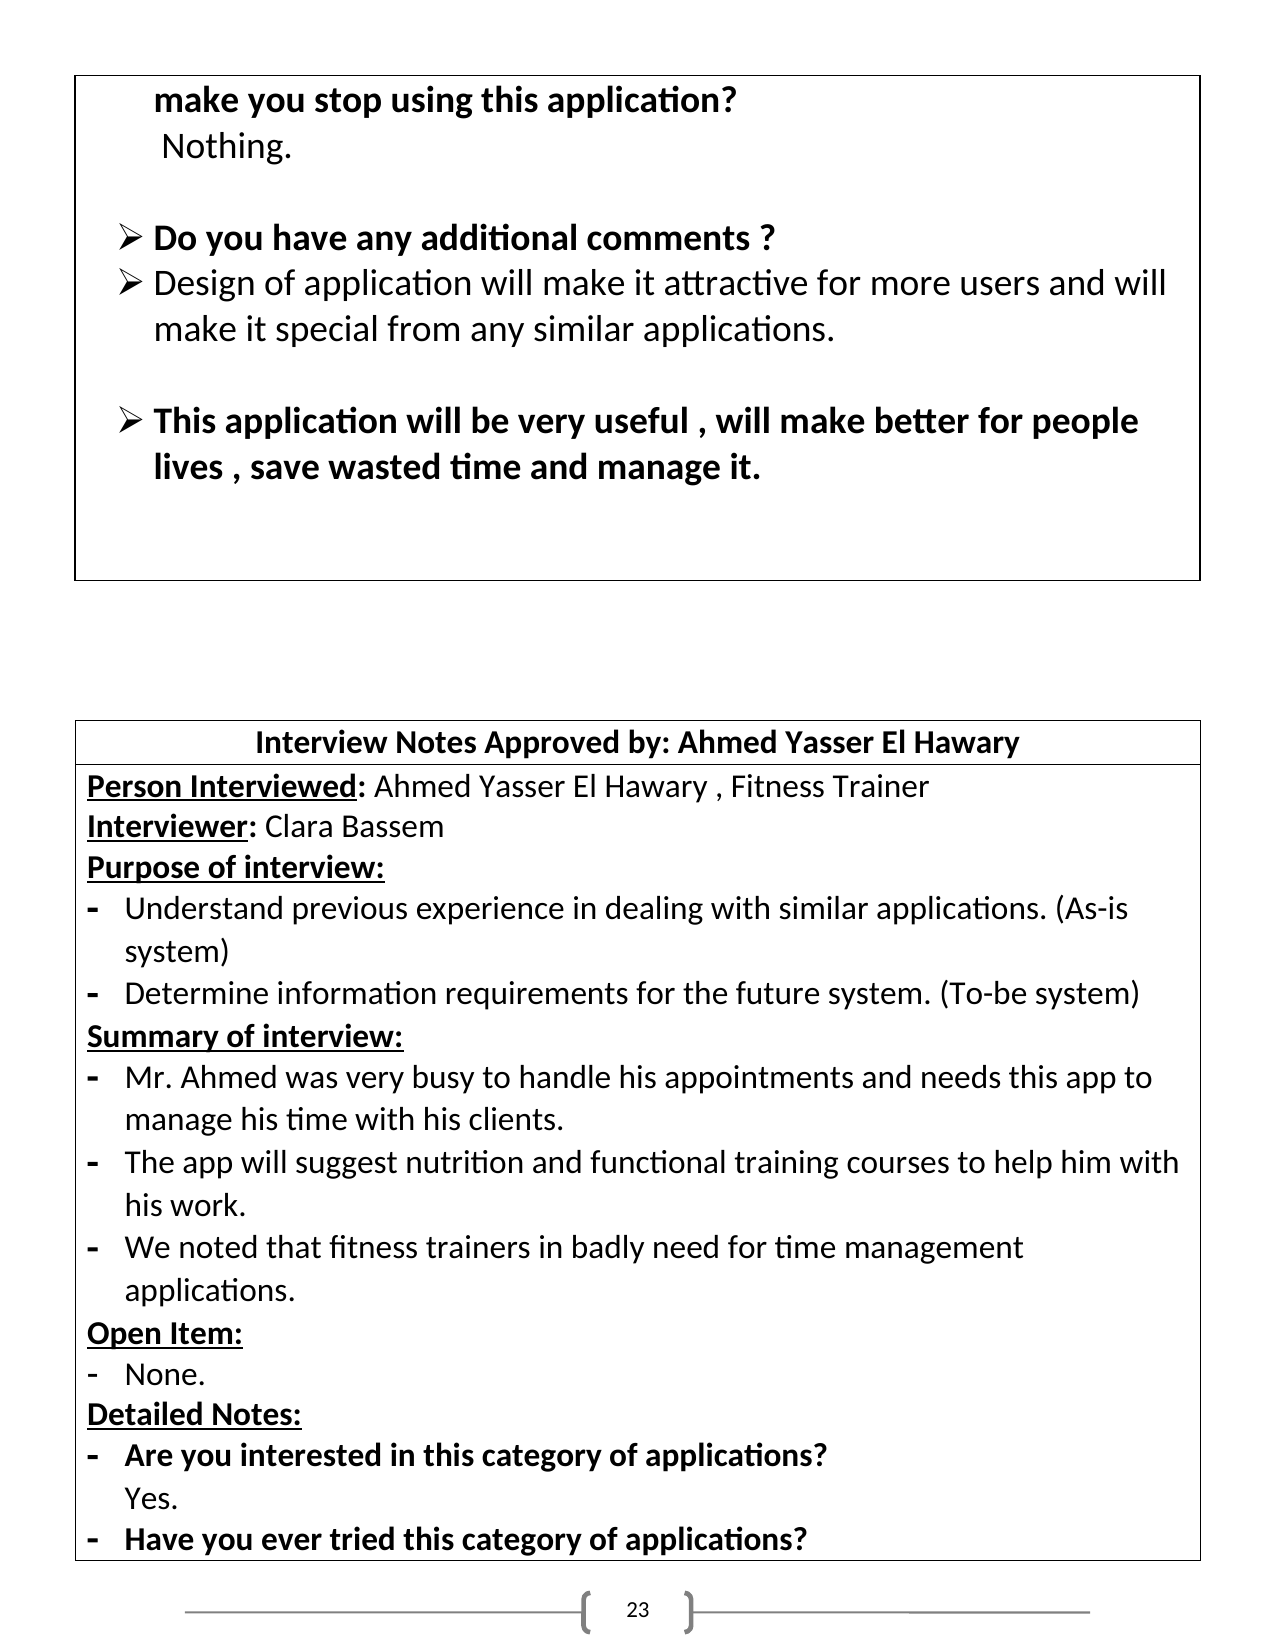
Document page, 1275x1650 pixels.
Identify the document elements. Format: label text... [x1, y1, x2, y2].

table_header Interview Notes Approved by: Ahmed Yasser El Hawary [76, 721, 1200, 764]
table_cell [76, 76, 1199, 580]
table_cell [76, 765, 1200, 1559]
